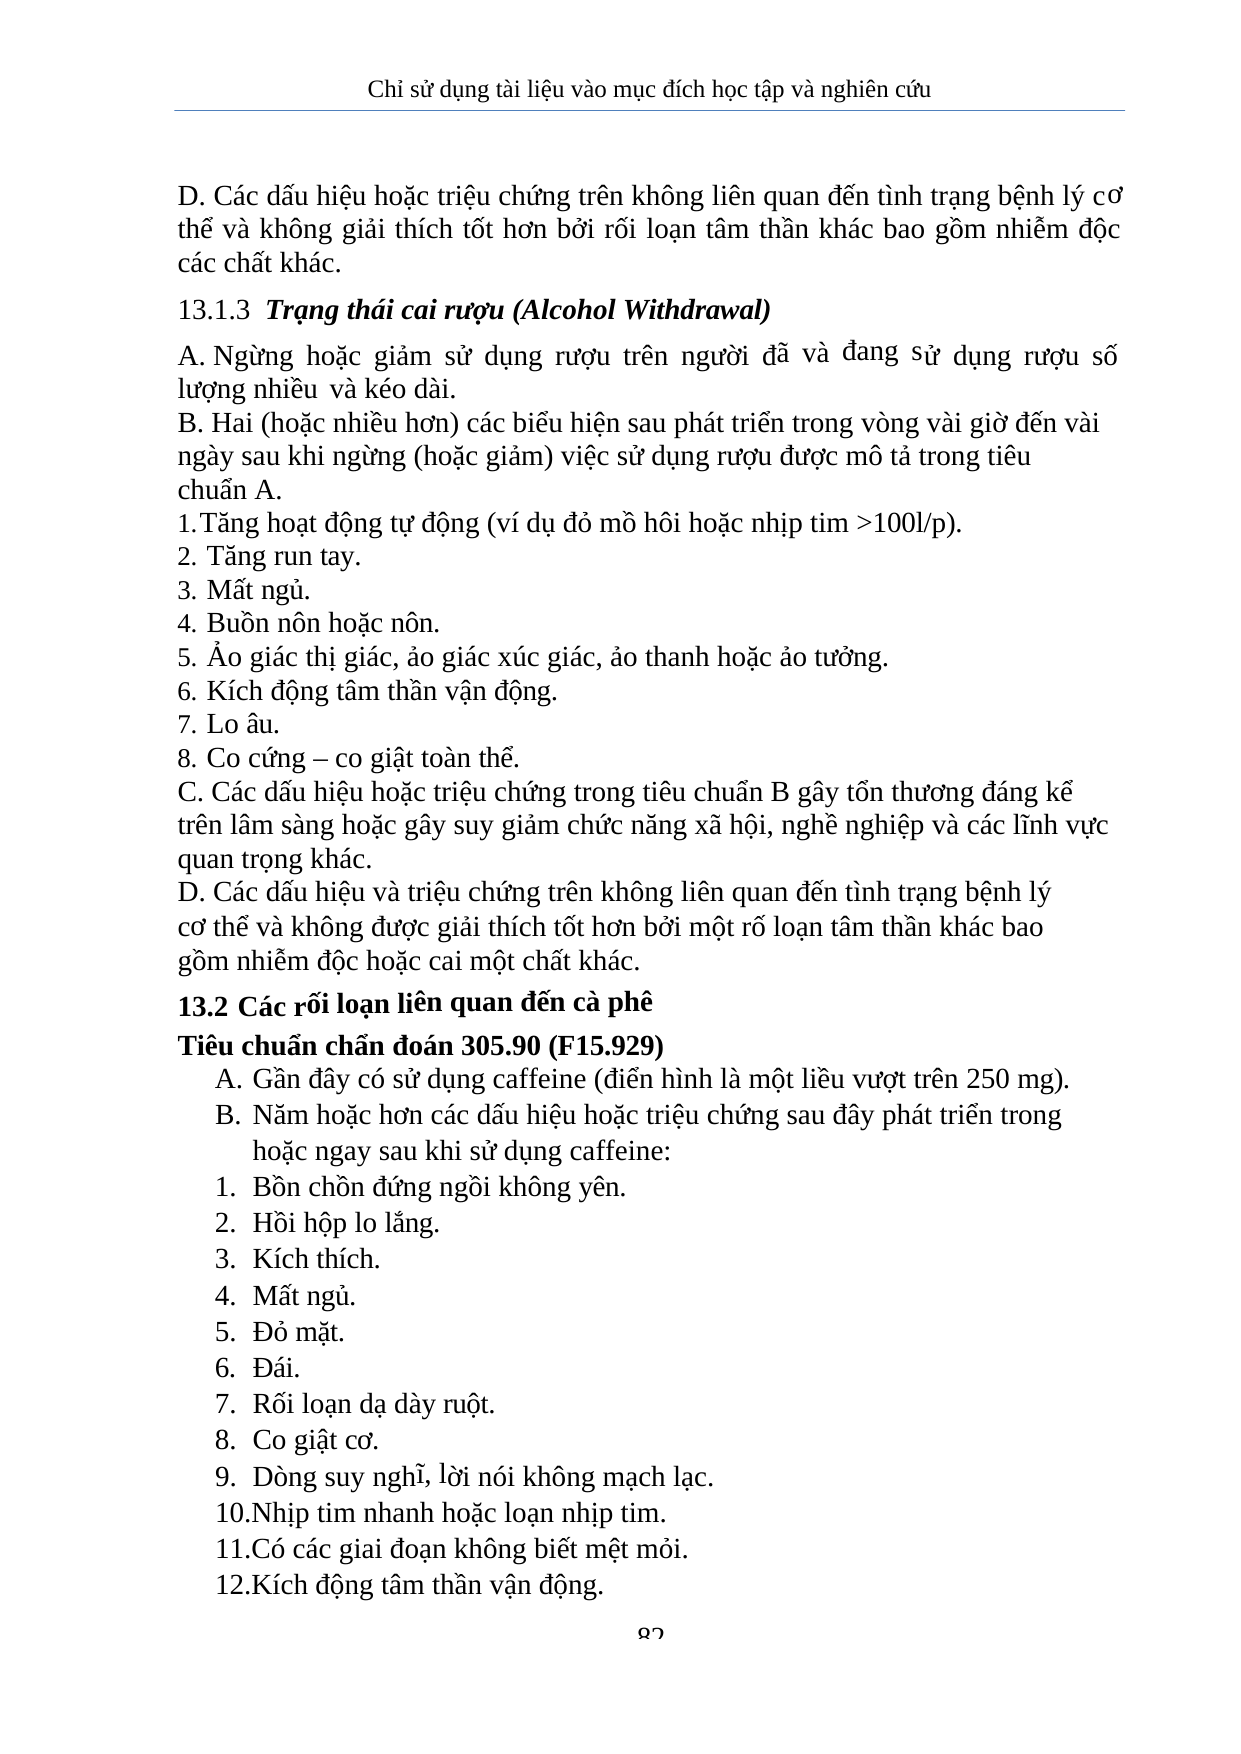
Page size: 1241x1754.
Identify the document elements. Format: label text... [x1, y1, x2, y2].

list Bồn chồn đứng ngồi không yên. [214, 1169, 1134, 1203]
list Mất ngủ. [177, 572, 1134, 606]
list Hồi hộp lo lắng. [214, 1205, 1134, 1239]
list Gần đây có sử dụng caffeine (điển hình là một liều vượt trên 250 mg). [597, 1068, 1134, 1094]
list Co giật cơ. [214, 1422, 1134, 1456]
list Tăng hoạt động tự động (ví dụ đỏ mồ hôi hoặc nhịp tim >100l/p). [177, 505, 1134, 539]
list Dòng suy nghĩ, lời nói không mạch lạc. 10.Nhịp tim nhanh hoặc loạn nhịp tim. 11.Có các giai đoạn không biết mệt mỏi. 12.Kích động tâm thần vận động. [215, 1457, 714, 1601]
list Kích thích. [214, 1241, 1134, 1275]
list Các dấu hiệu hoặc triệu chứng trên không liên quan đến tình trạng bệnh lý cơ thể và không giải thích tốt hơn bởi rối loạn tâm thần khác bao gồm nhiễm độc các chất khác. [177, 177, 1122, 278]
list Tăng run tay. [177, 539, 1134, 572]
list Kích động tâm thần vận động. [177, 673, 1134, 707]
list Buồn nôn hoặc nôn. [177, 606, 1134, 639]
subtitle 13.1.3 Trạng thái cai rượu (Alcohol Withdrawal) [177, 292, 1134, 325]
list Các dấu hiệu và triệu chứng trên không liên quan đến tình trạng bệnh lý cơ thể và không được giải thích tốt hơn bởi một rố loạn tâm thần khác bao gồm nhiễm độc hoặc cai một chất khác. [177, 874, 1086, 976]
list Rối loạn dạ dày ruột. [214, 1386, 1134, 1420]
subtitle Các rối loạn liên quan đến cà phê Tiêu chuẩn chẩn đoán 305.90 (F15.929) [177, 984, 666, 1062]
list Gần đây có sử dụng caffeine (điển hình là một liều vượt trên 250 mg). [214, 1068, 600, 1094]
list Lo âu. [177, 707, 1134, 740]
list Hai (hoặc nhiều hơn) các biểu hiện sau phát triển trong vòng vài giờ đến vài ngày sau khi ngừng (hoặc giảm) việc sử dụng rượu được mô tả trong tiêu chuẩn A. [177, 405, 1100, 505]
list Co cứng – co giật toàn thể. [177, 740, 1134, 774]
list Ảo giác thị giác, ảo giác xúc giác, ảo thanh hoặc ảo tưởng. [177, 639, 1134, 673]
list Mất ngủ. [214, 1278, 1134, 1311]
list Đái. [214, 1350, 1134, 1383]
list Năm hoặc hơn các dấu hiệu hoặc triệu chứng sau đây phát triển trong hoặc ngay sau khi sử dụng caffeine: [215, 1097, 1062, 1167]
list Các dấu hiệu hoặc triệu chứng trong tiêu chuẩn B gây tổn thương đáng kể trên lâm sàng hoặc gây suy giảm chức năng xã hội, nghề nghiệp và các lĩnh vực quan trọng khác. [177, 774, 1109, 874]
list Ngừng hoặc giảm sử dụng rượu trên người đã và đang sử dụng rượu số lượng nhiều và kéo dài. [177, 333, 1119, 405]
list Đỏ mặt. [214, 1314, 1134, 1347]
